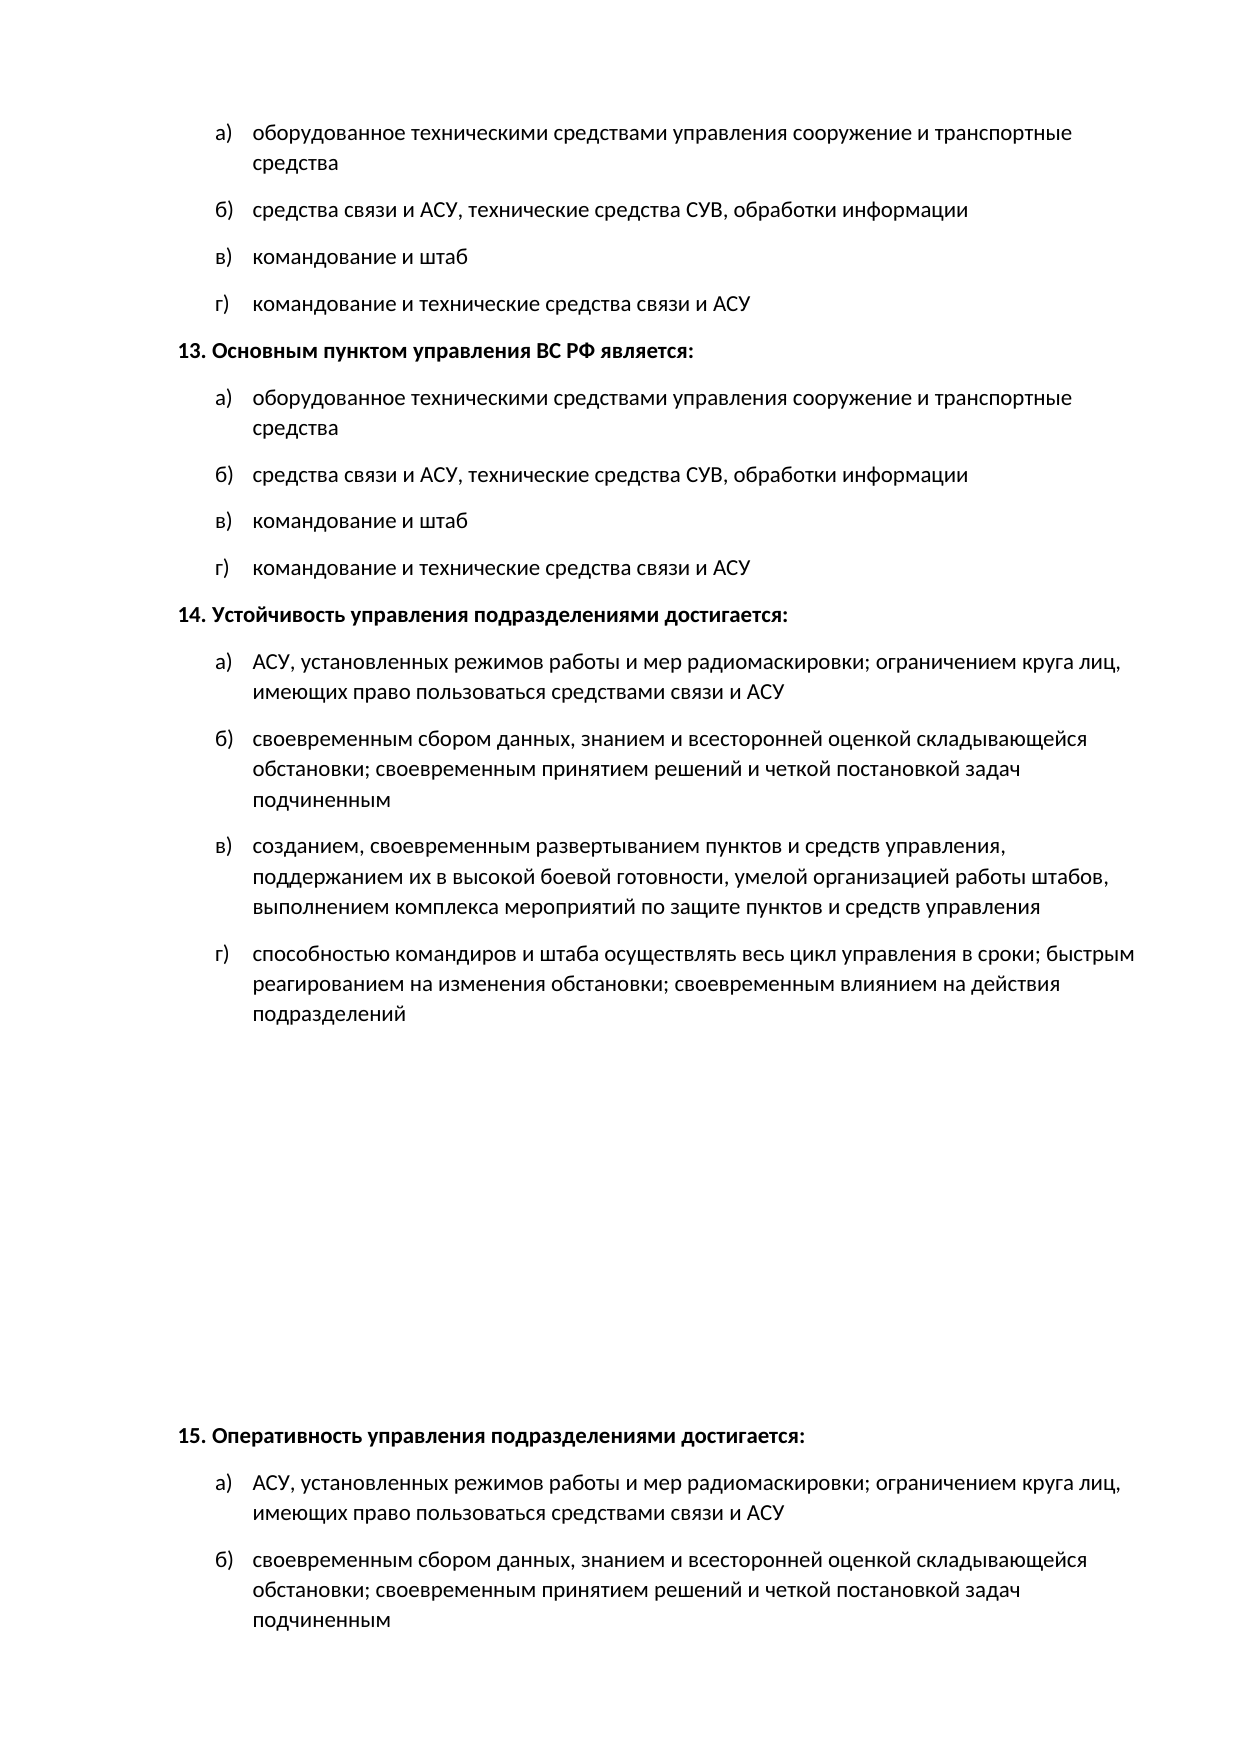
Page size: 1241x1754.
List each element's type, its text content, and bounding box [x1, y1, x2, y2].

list командование и технические средства связи и АСУ [215, 553, 1152, 582]
text 13. Основным пунктом управления ВС РФ является: [177, 336, 1152, 364]
list оборудованное техническими средствами управления сооружение и транспортные средства [215, 118, 1152, 176]
list АСУ, установленных режимов работы и мер радиомаскировки; ограничением круга лиц, имеющих право пользоваться средствами связи и АСУ [215, 1468, 1152, 1526]
text 15. Оперативность управления подразделениями достигается: [177, 1421, 1152, 1449]
list командование и штаб [215, 242, 1152, 270]
list АСУ, установленных режимов работы и мер радиомаскировки; ограничением круга лиц, имеющих право пользоваться средствами связи и АСУ [215, 647, 1152, 706]
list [215, 195, 1152, 223]
text 14. Устойчивость управления подразделениями достигается: [177, 600, 1152, 628]
list созданием, своевременным развертыванием пунктов и средств управления, поддержанием их в высокой боевой готовности, умелой организацией работы штабов, выполнением комплекса мероприятий по защите пунктов и средств управления [215, 832, 1152, 920]
list способностью командиров и штаба осуществлять весь цикл управления в сроки; быстрым реагированием на изменения обстановки; своевременным влиянием на действия подразделений [215, 939, 1152, 1027]
list командование и штаб [215, 507, 1152, 535]
list средства связи и АСУ, технические средства СУВ, обработки информации [215, 460, 1152, 488]
list оборудованное техническими средствами управления сооружение и транспортные средства [215, 383, 1152, 441]
list командование и технические средства связи и АСУ [215, 289, 1152, 317]
